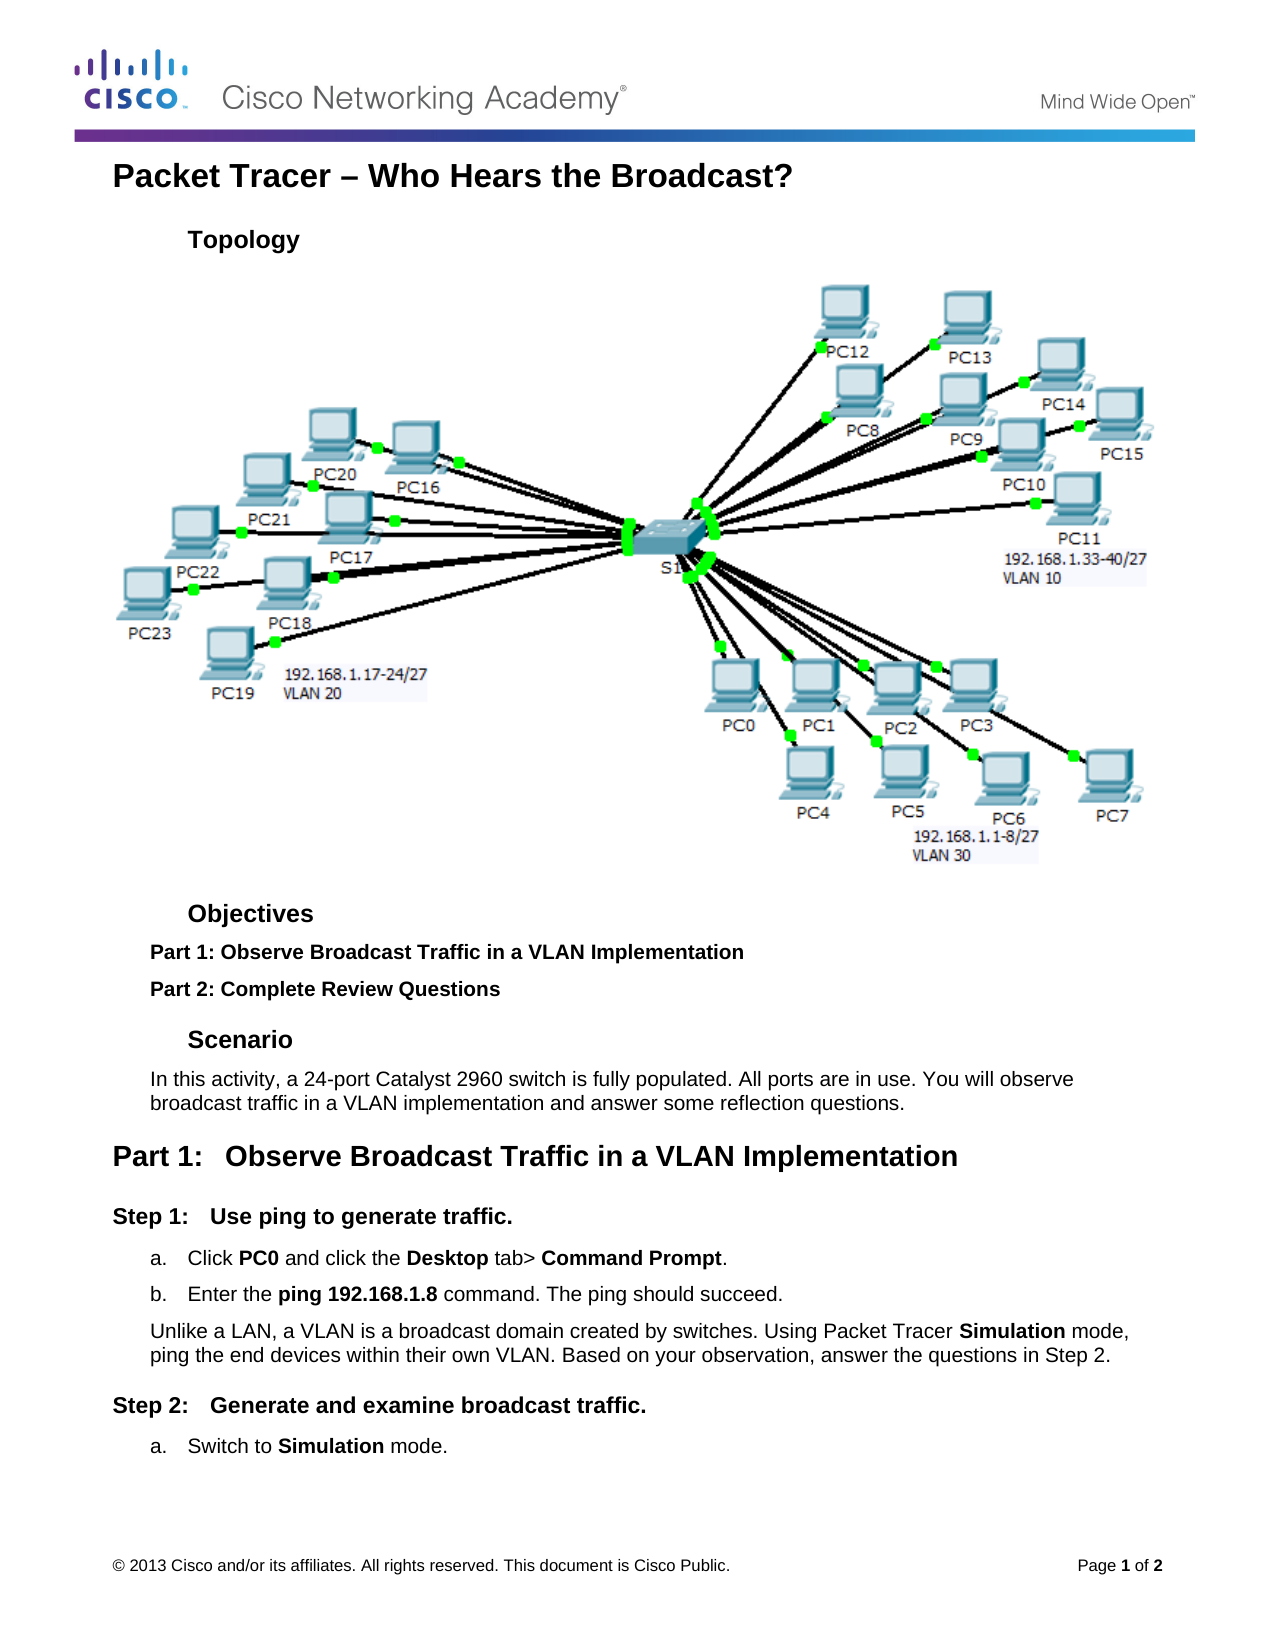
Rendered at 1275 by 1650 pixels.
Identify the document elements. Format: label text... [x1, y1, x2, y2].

picture [0, 30, 1273, 142]
text In this activity, a 24-port Catalyst 2960 switch is fully populated. All ports are in use. You will observe broadcast traffic in a VLAN implementation and answer some reflection questions. [150, 1067, 1162, 1114]
text Enter the ping 192.168.1.8 command. The ping should succeed. [150, 1282, 1162, 1306]
text Click PC0 and click the Desktop tab> Command Prompt. [150, 1246, 1162, 1270]
text Objectives [112, 899, 1162, 927]
list Unlike a LAN, a VLAN is a broadcast domain created by switches. Using Packet Tracer Simulation mode, ping the end devices within their own VLAN. Based on your observation, answer the questions in Step 2. [150, 1319, 1162, 1367]
text Scenario [112, 1025, 1162, 1054]
text Part 1: Observe Broadcast Traffic in a VLAN Implementation [150, 940, 1162, 964]
text Observe Broadcast Traffic in a VLAN Implementation [112, 1139, 1162, 1173]
text Topology [112, 225, 1162, 254]
text Part 2: Complete Review Questions [150, 976, 1162, 1000]
picture [112, 279, 1163, 870]
text Generate and examine broadcast traffic. [112, 1392, 1162, 1418]
text Use ping to generate traffic. [112, 1203, 1162, 1229]
text Switch to Simulation mode. [150, 1434, 1162, 1458]
title Packet Tracer – Who Hears the Broadcast? [112, 156, 1162, 195]
